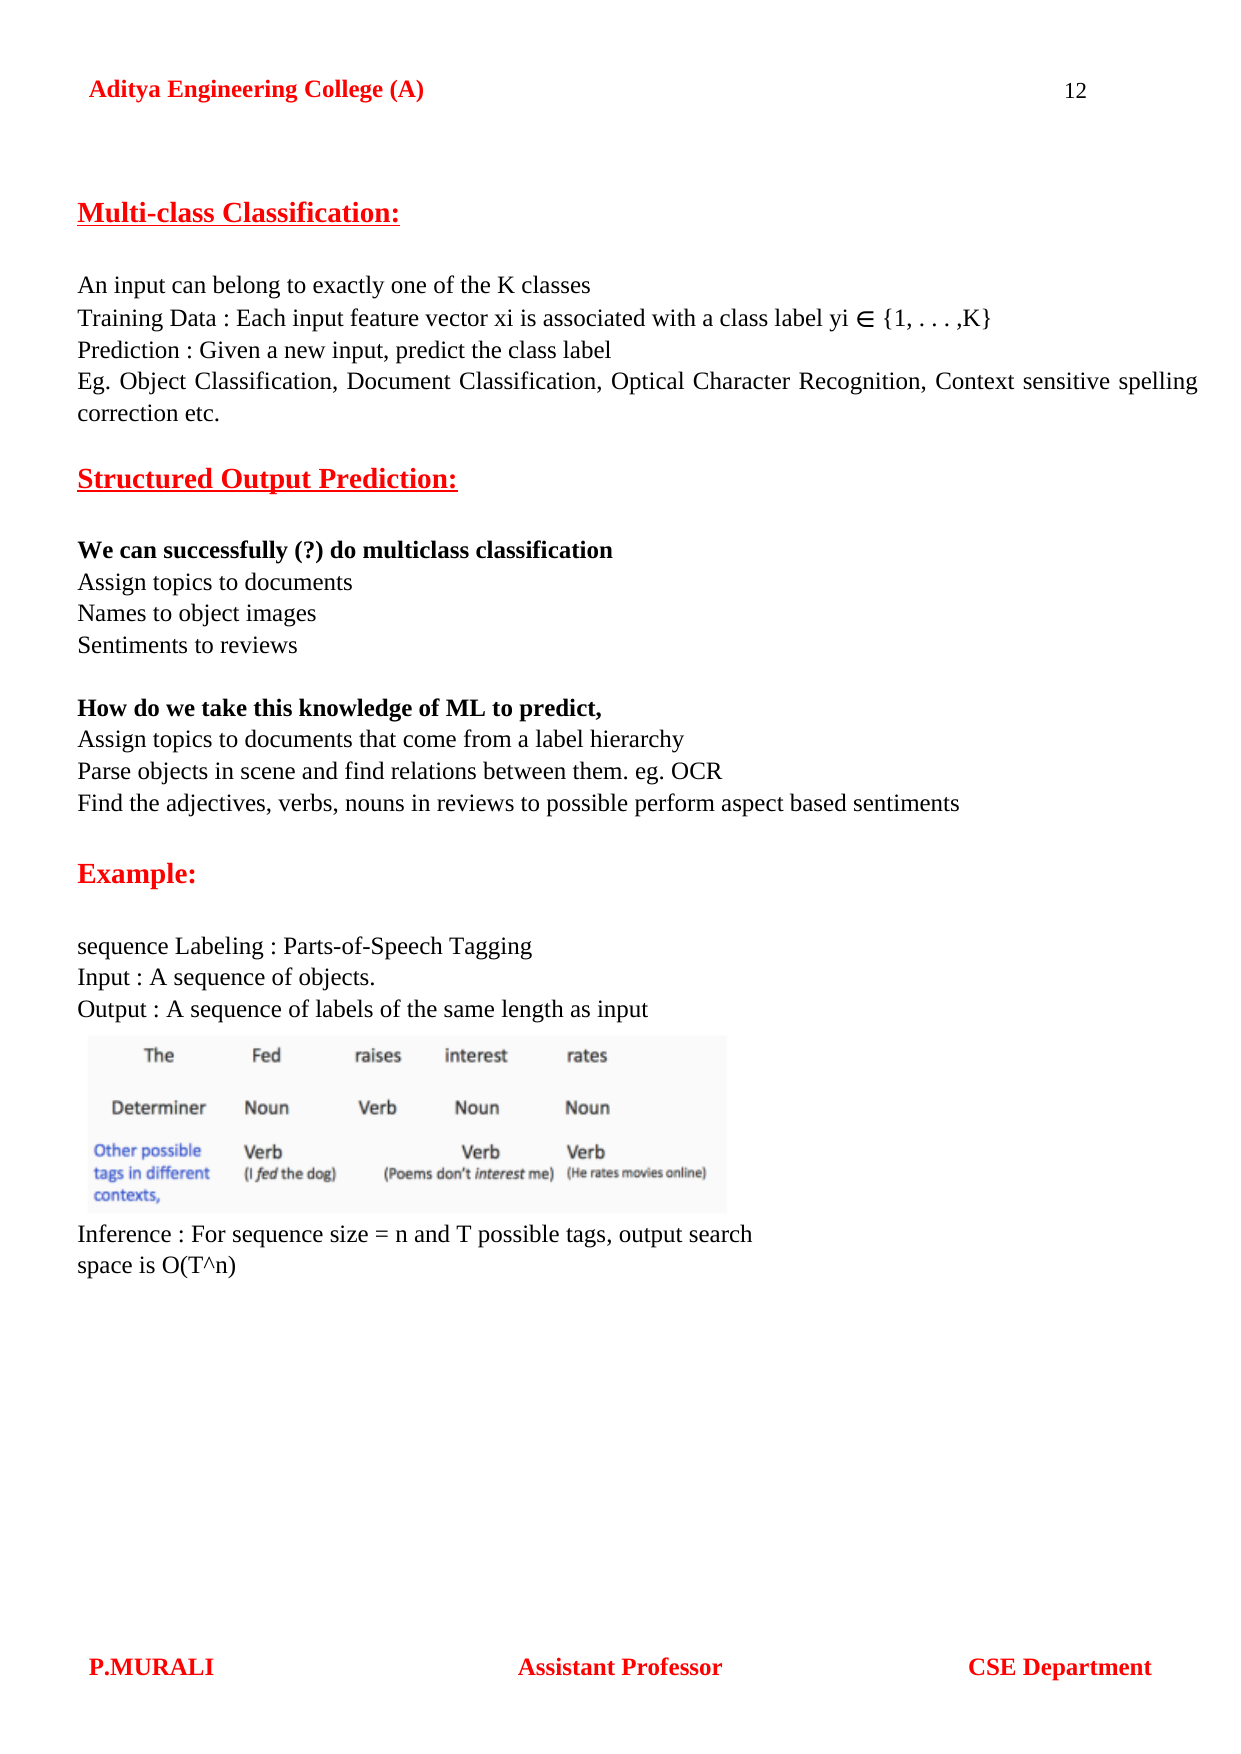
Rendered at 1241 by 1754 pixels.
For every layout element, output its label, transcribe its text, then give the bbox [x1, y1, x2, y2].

text Assign topics to documents [77, 567, 1198, 596]
text Training Data : Each input feature vector xi is associated with a class label yi ∈ {1, . . . ,K} [77, 301, 1198, 332]
text Find the adjectives, verbs, nouns in reviews to possible perform aspect based sentiments [77, 788, 1198, 816]
text Sentiments to reviews [77, 630, 1198, 659]
text space is O(T^n) [77, 1250, 1198, 1279]
text sequence Labeling : Parts-of-Speech Tagging [77, 931, 1198, 960]
text An input can belong to exactly one of the K classes [77, 270, 1198, 299]
text Parse objects in scene and find relations between them. eg. OCR [77, 756, 1198, 785]
text Eg. Object Classification, Document Classification, Optical Character Recognition, Context sensitive spelling correction etc. [77, 366, 1198, 427]
text Input : A sequence of objects. [77, 962, 1198, 991]
text Output : A sequence of labels of the same length as input [77, 994, 1198, 1023]
text Structured Output Prediction: [77, 461, 1198, 494]
text Example: [77, 857, 1198, 890]
text Prediction : Given a new input, predict the class label [77, 335, 1198, 363]
text How do we take this knowledge of ML to predict, [77, 693, 1198, 722]
text We can successfully (?) do multiclass classification [77, 535, 1198, 564]
text Assign topics to documents that come from a label hierarchy [77, 724, 1198, 753]
text Names to object images [77, 598, 1198, 627]
text Inference : For sequence size = n and T possible tags, output search [77, 1219, 1198, 1248]
text Multi-class Classification: [77, 196, 1198, 229]
picture [77, 1025, 746, 1217]
